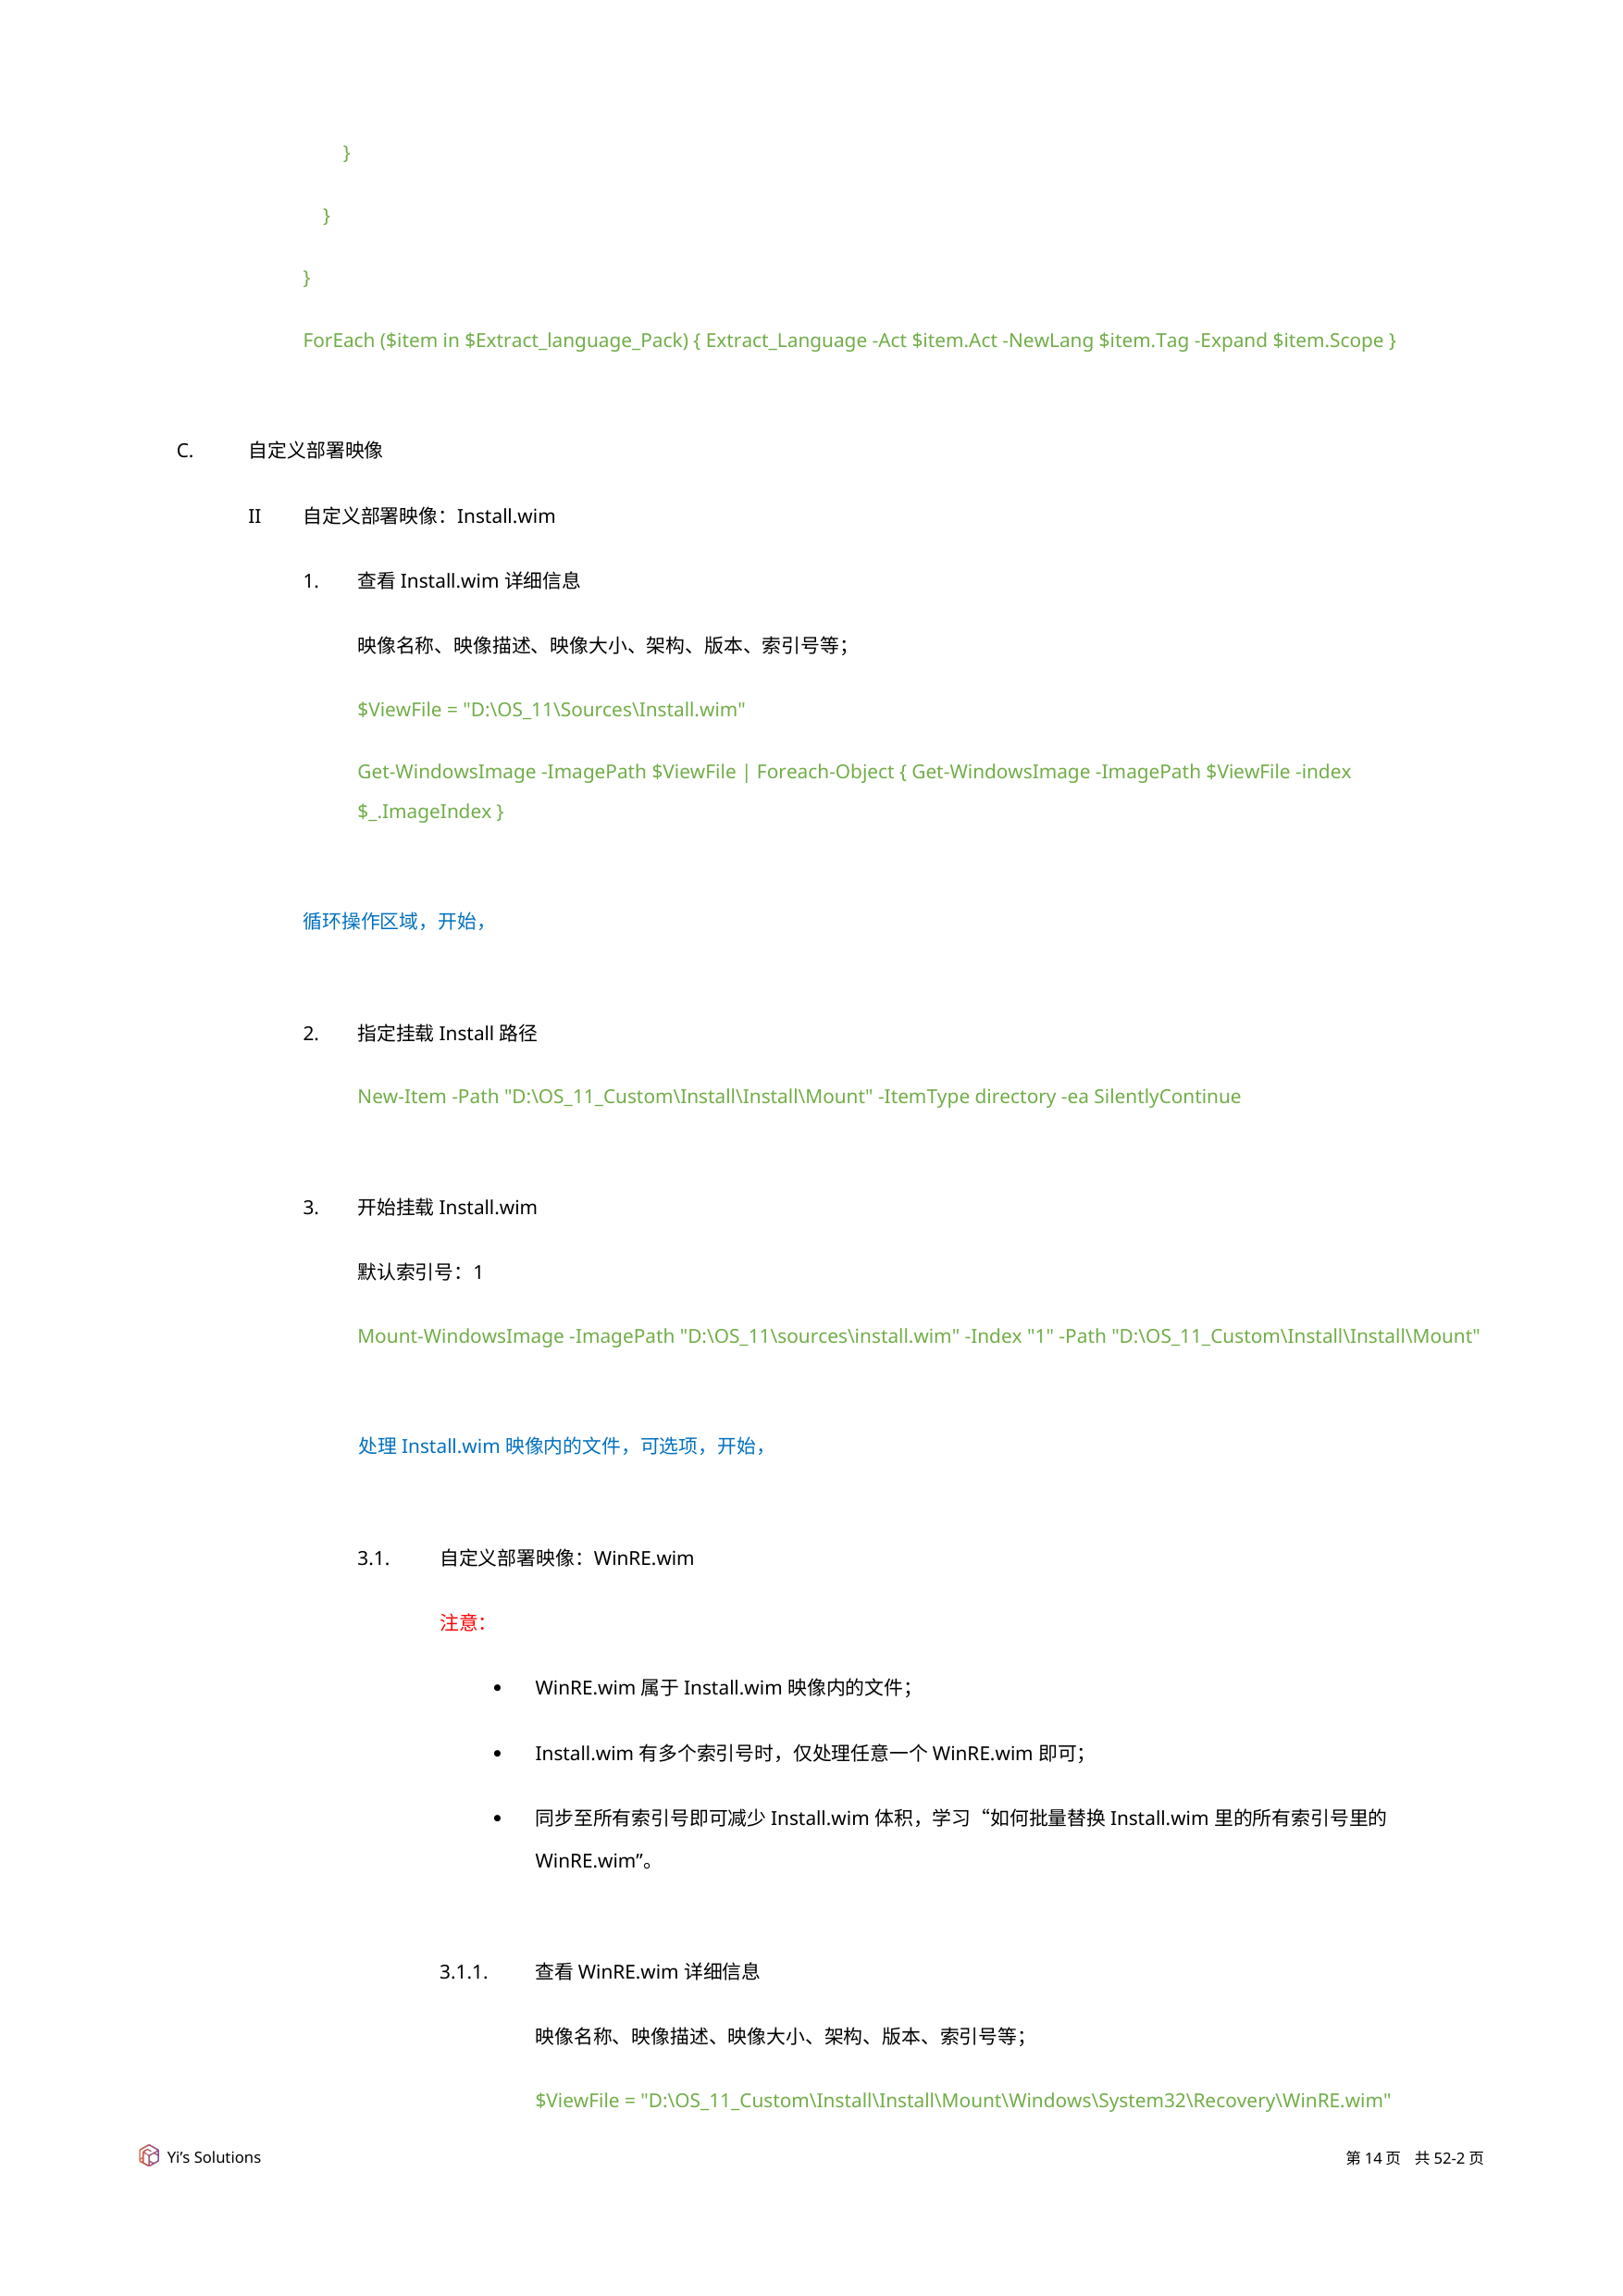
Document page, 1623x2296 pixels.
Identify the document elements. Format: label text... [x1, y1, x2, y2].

subtitle 开始挂载 Install.wim [303, 1192, 1484, 1220]
text Get-WindowsImage -ImagePath $ViewFile | Foreach-Object { Get-WindowsImage -ImagePath $ViewFile -index $_.ImageIndex } [357, 758, 1484, 825]
list } [303, 139, 1484, 165]
list Install.wim 有多个索引号时，仅处理任意一个 WinRE.wim 即可； [494, 1738, 1484, 1766]
text 默认索引号：1 [357, 1257, 1484, 1285]
list ForEach ($item in $Extract_language_Pack) { Extract_Language -Act $item.Act -NewLang $item.Tag -Expand $item.Scope } [303, 327, 1484, 353]
subtitle 指定挂载 Install 路径 [303, 1018, 1484, 1046]
subtitle 自定义部署映像：Install.wim [248, 501, 1484, 528]
subtitle 自定义部署映像：WinRE.wim [357, 1543, 1484, 1570]
list } [303, 264, 1484, 291]
text New-Item -Path "D:\OS_11_Custom\Install\Install\Mount" -ItemType directory -ea SilentlyContinue [357, 1084, 1484, 1110]
text 映像名称、映像描述、映像大小、架构、版本、索引号等； [357, 631, 1484, 659]
list } [303, 202, 1484, 228]
text $ViewFile = "D:\OS_11_Custom\Install\Install\Mount\Windows\System32\Recovery\WinRE.wim" [535, 2087, 1484, 2113]
subtitle 自定义部署映像 [193, 435, 1484, 464]
picture [139, 2144, 159, 2166]
list 同步至所有索引号即可减少 Install.wim 体积，学习“如何批量替换 Install.wim 里的所有索引号里的 WinRE.wim”。 [494, 1803, 1484, 1873]
text 循环操作区域，开始， [303, 907, 1484, 935]
text 映像名称、映像描述、映像大小、架构、版本、索引号等； [535, 2022, 1484, 2050]
subtitle 查看 Install.wim 详细信息 [303, 565, 1484, 594]
text Mount-WindowsImage -ImagePath "D:\OS_11\sources\install.wim" -Index "1" -Path "D:\OS_11_Custom\Install\Install\Mount" [357, 1322, 1484, 1348]
text 注意： [440, 1607, 1484, 1636]
subtitle 查看 WinRE.wim 详细信息 [440, 1956, 1484, 1985]
text 处理 Install.wim 映像内的文件，可选项，开始， [358, 1432, 1484, 1459]
list WinRE.wim 属于 Install.wim 映像内的文件； [494, 1673, 1484, 1701]
text $ViewFile = "D:\OS_11\Sources\Install.wim" [357, 696, 1484, 722]
